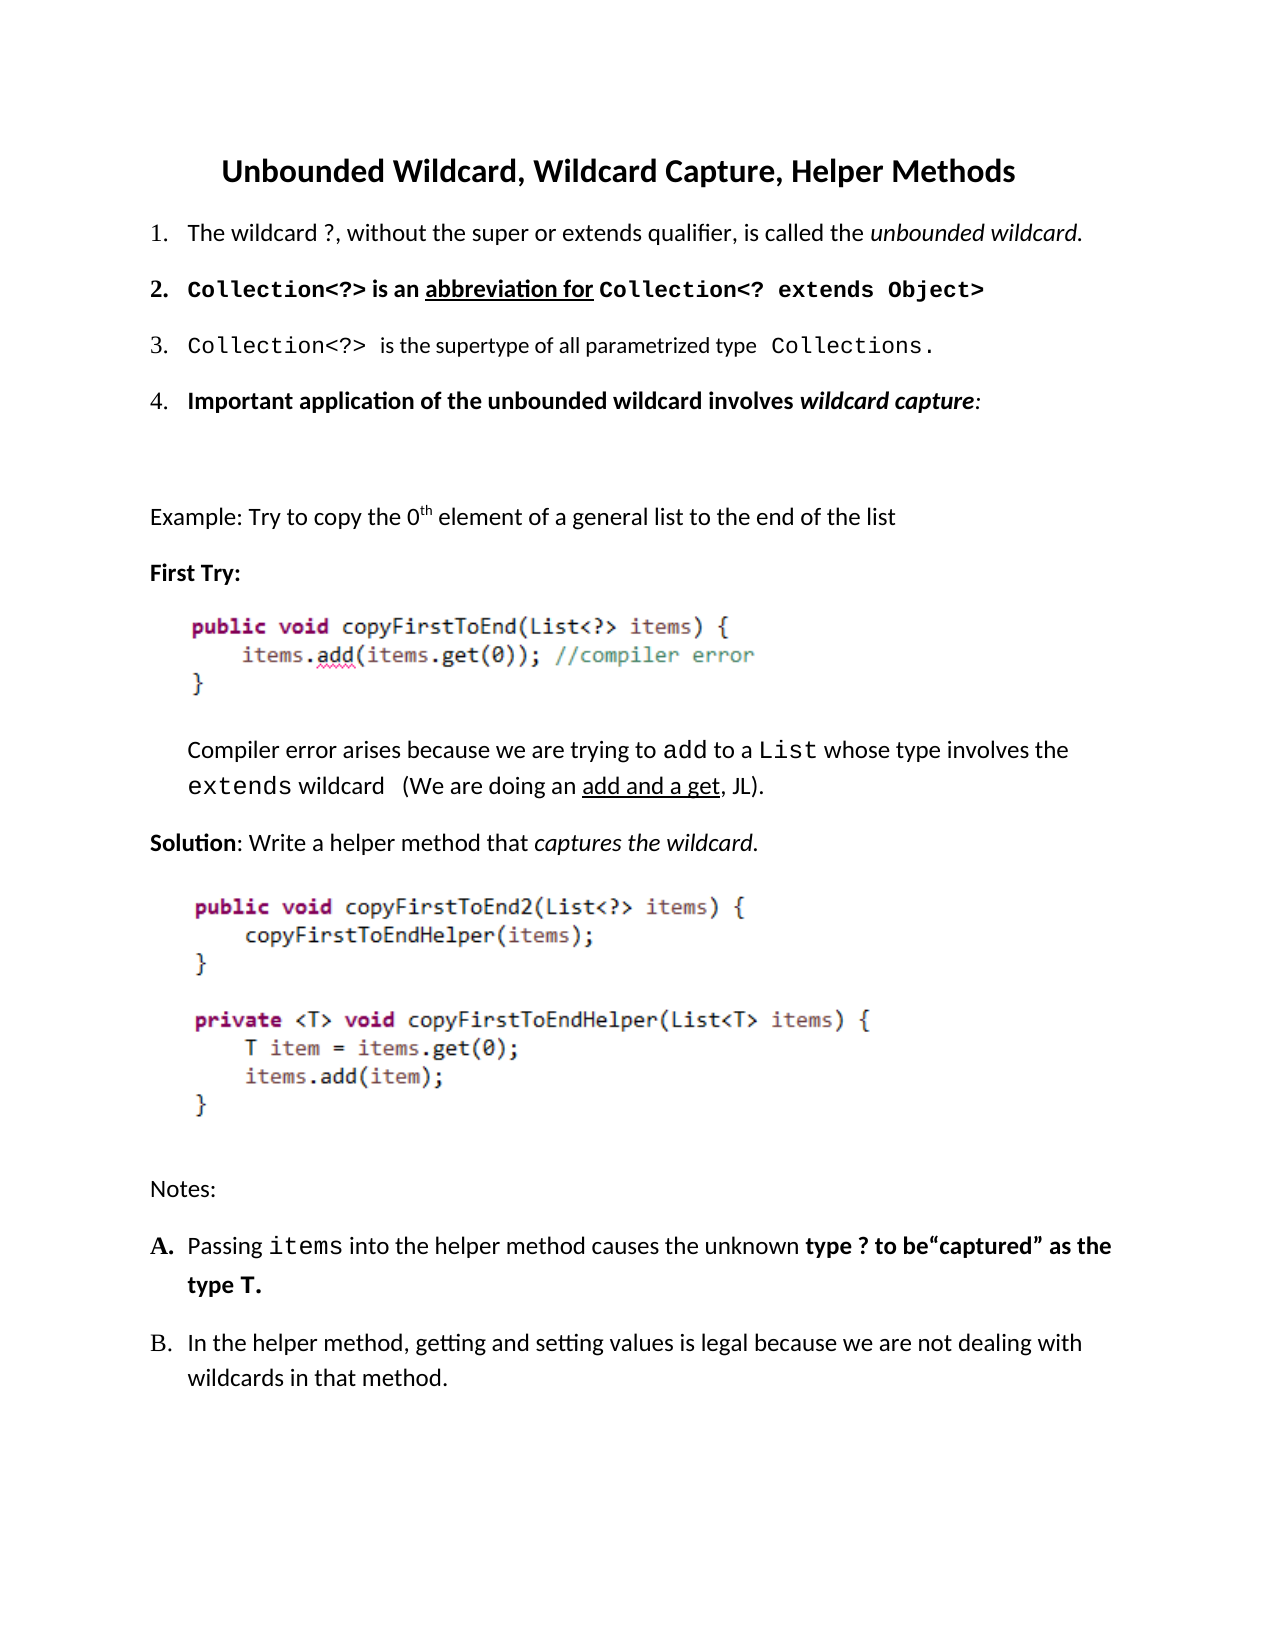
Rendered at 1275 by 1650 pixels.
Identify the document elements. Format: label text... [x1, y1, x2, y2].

text First Try: [150, 557, 1125, 588]
list Collection<?> is the supertype of all parametrized type Collections. [150, 330, 1125, 360]
list The wildcard ?, without the super or extends qualifier, is called the unbounded wildcard. [150, 218, 1125, 248]
text Compiler error arises because we are trying to add to a List whose type involves the extends wildcard (We are doing an add and a get, JL). [187, 734, 1125, 802]
list Passing items into the helper method causes the unknown type ? to be“captured” as the type T. [150, 1230, 1125, 1301]
text Solution: Write a helper method that captures the wildcard. [112, 827, 1125, 858]
text Example: Try to copy the 0th element of a general list to the end of the list [150, 501, 1125, 532]
picture [187, 613, 779, 708]
text Unbounded Wildcard, Wildcard Capture, Helper Methods [112, 150, 1125, 191]
list Important application of the unbounded wildcard involves wildcard capture: [150, 386, 1125, 416]
picture [187, 883, 890, 1148]
text Notes: [112, 1174, 1125, 1204]
list In the helper method, getting and setting values is legal because we are not dealing with wildcards in that method. [150, 1327, 1125, 1393]
list Collection<?> is an abbreviation for Collection<? extends Object> [150, 273, 1125, 304]
